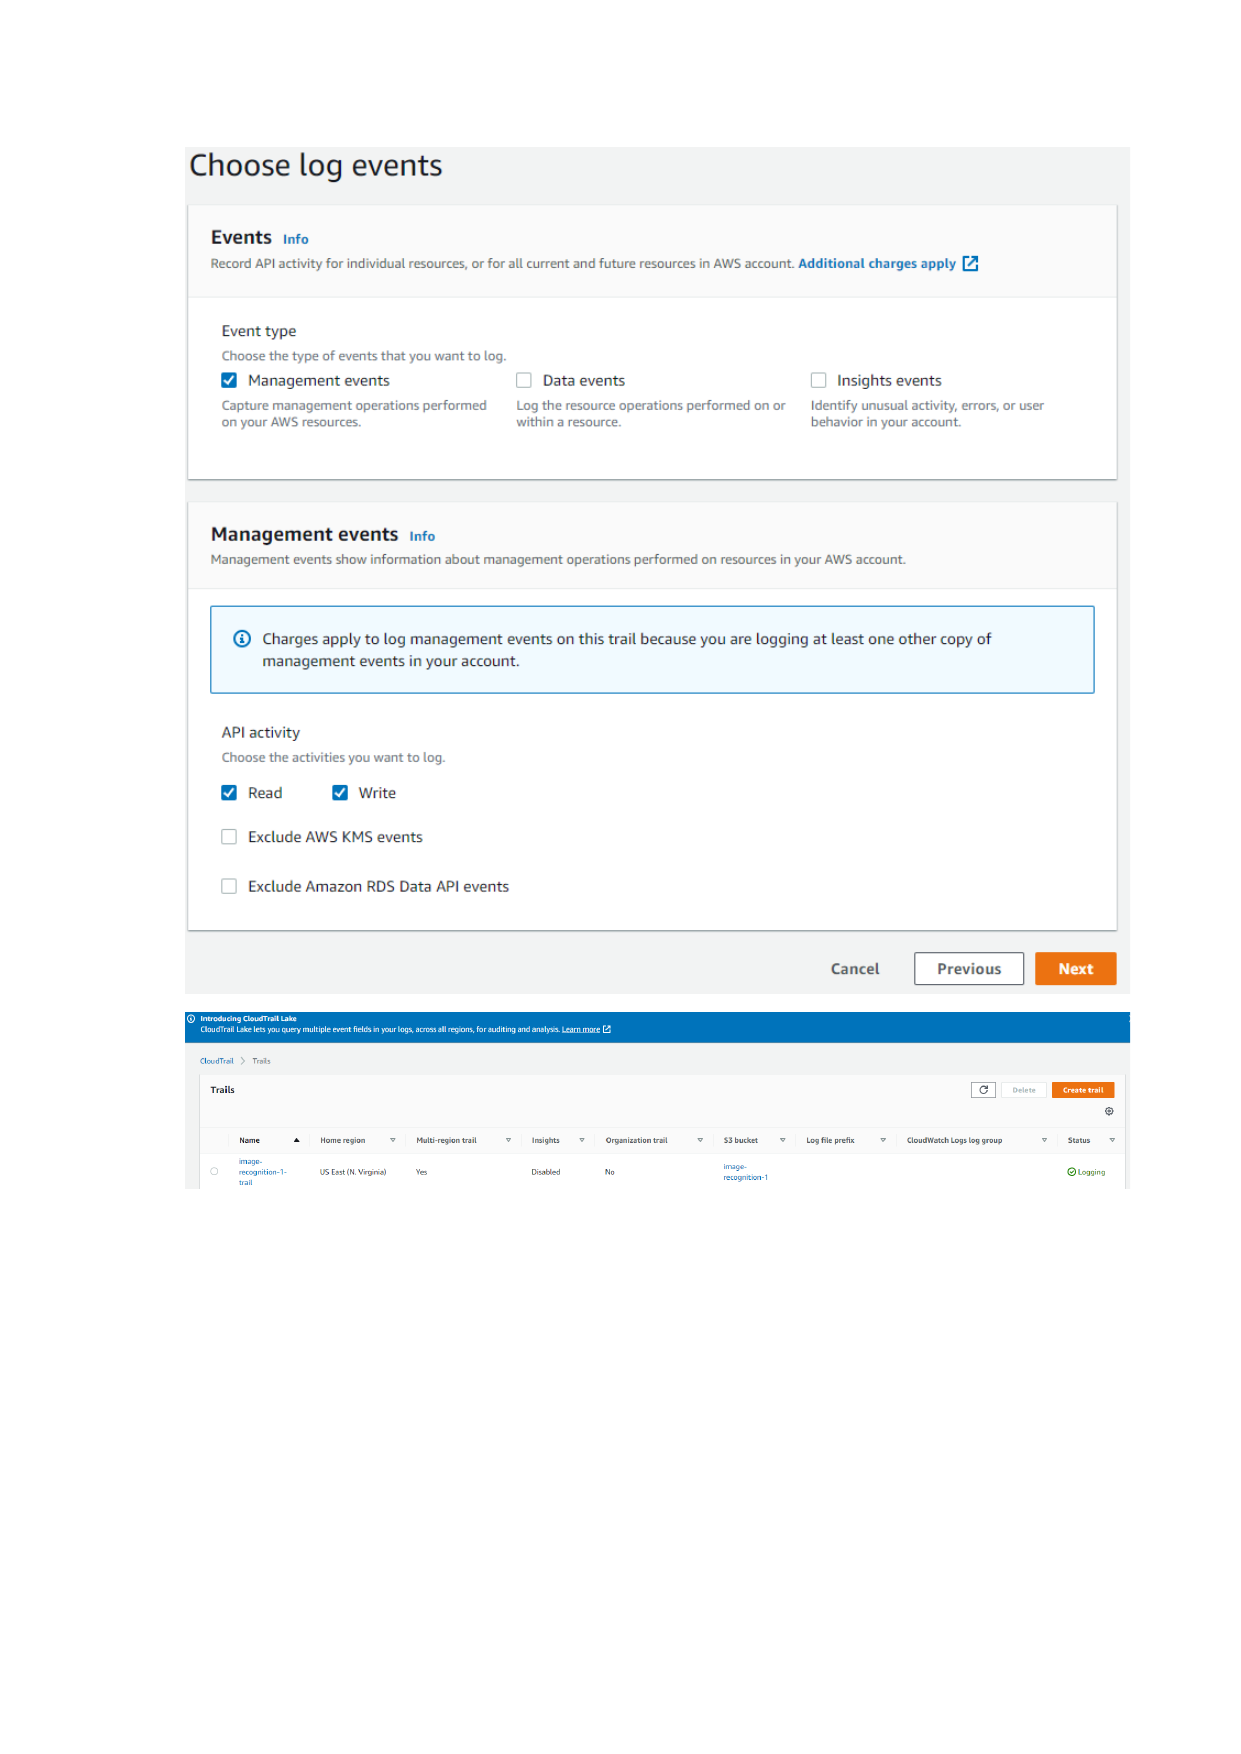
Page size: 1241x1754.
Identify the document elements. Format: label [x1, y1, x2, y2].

picture [185, 147, 1130, 994]
picture [185, 1012, 1130, 1189]
